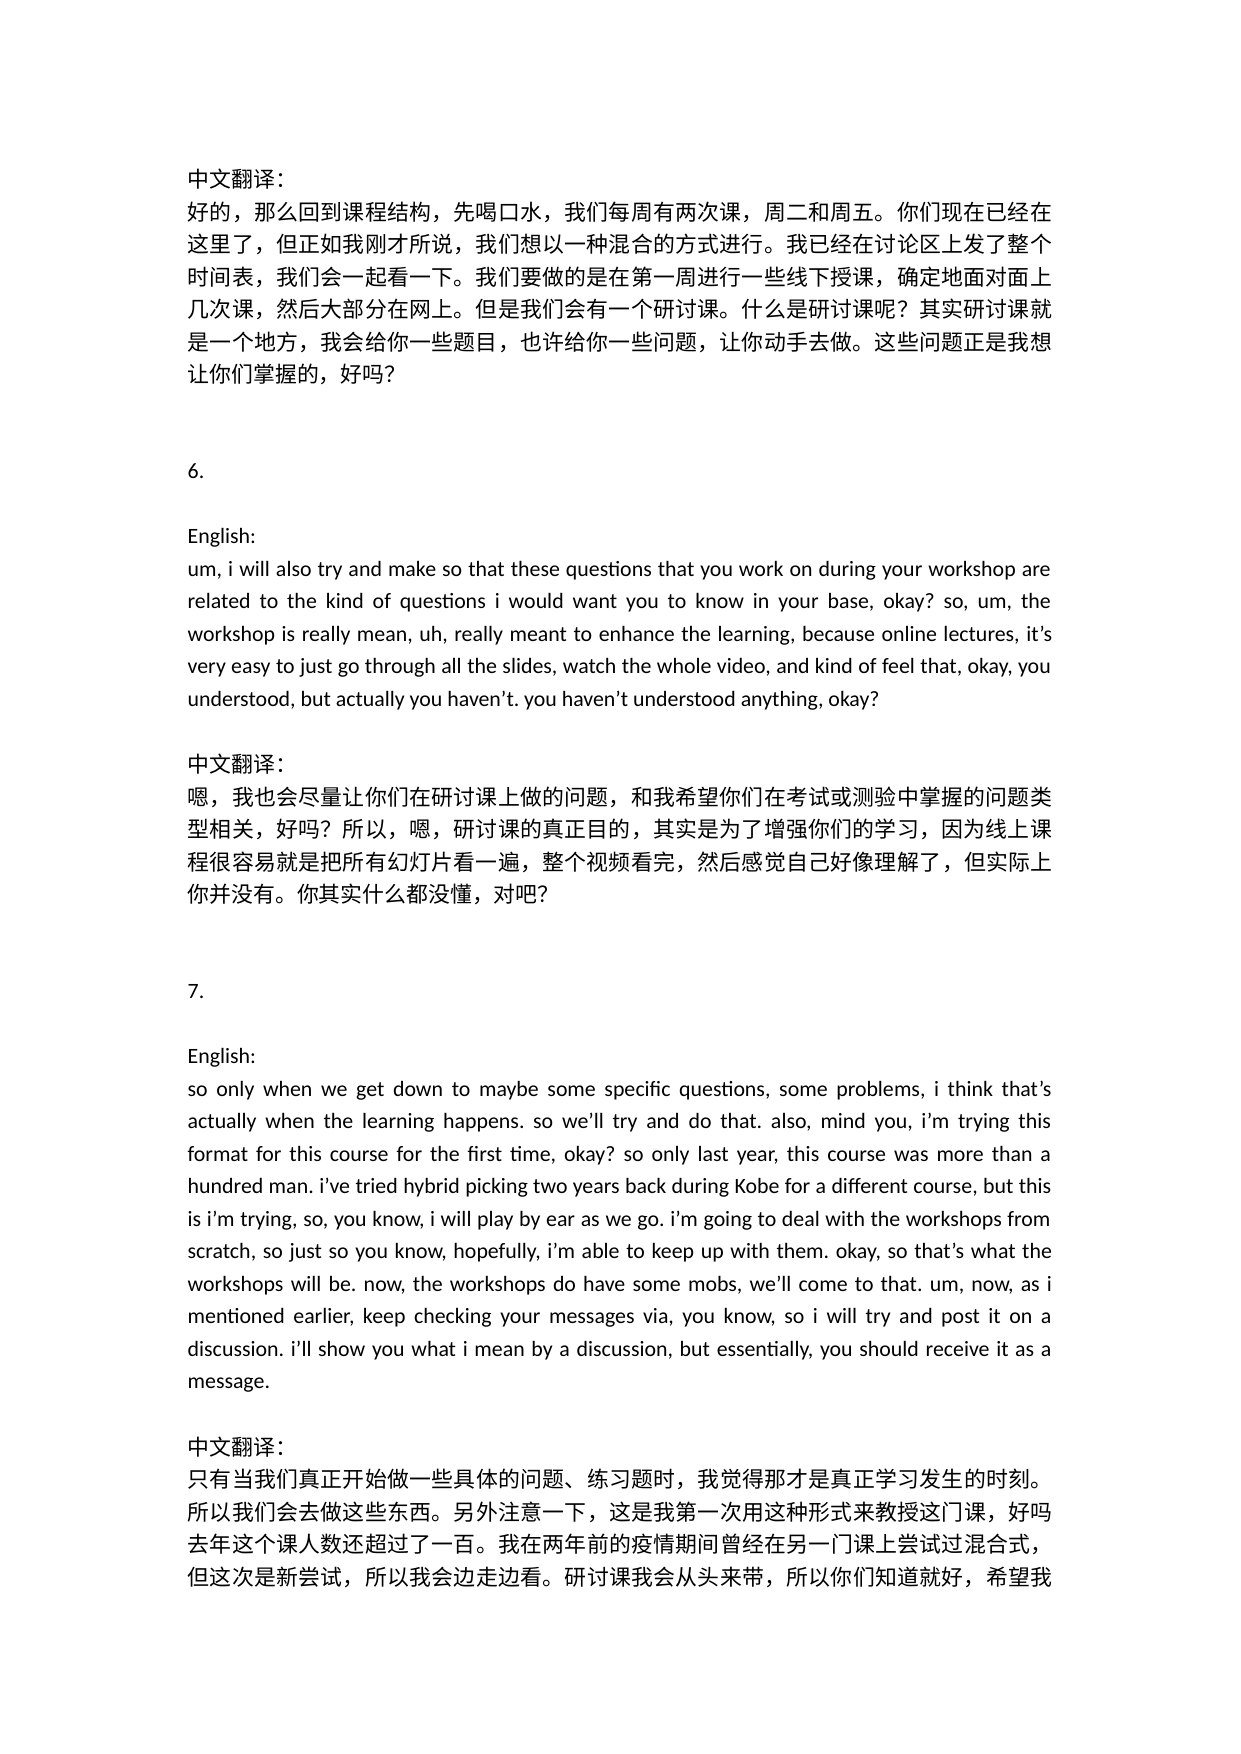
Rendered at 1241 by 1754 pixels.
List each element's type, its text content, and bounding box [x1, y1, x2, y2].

text 中文翻译： [187, 1429, 1053, 1462]
text 中文翻译： [187, 162, 1053, 194]
text 7. [187, 974, 1053, 1007]
text um, i will also try and make so that these questions that you work on during your workshop are related to the kind of questions i would want you to know in your base, okay? so, um, the workshop is really mean, uh, really meant to enhance the learning, because online lectures, it’s very easy to just go through all the slides, watch the whole video, and kind of feel that, okay, you understood, but actually you haven’t. you haven’t understood anything, okay? [187, 552, 1053, 714]
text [187, 1462, 1053, 1592]
text English: [187, 1039, 1053, 1072]
text 中文翻译： [187, 747, 1053, 779]
text 好的，那么回到课程结构，先喝口水，我们每周有两次课，周二和周五。你们现在已经在这里了，但正如我刚才所说，我们想以一种混合的方式进行。我已经在讨论区上发了整个时间表，我们会一起看一下。我们要做的是在第一周进行一些线下授课，确定地面对面上几次课，然后大部分在网上。但是我们会有一个研讨课。什么是研讨课呢？其实研讨课就是一个地方，我会给你一些题目，也许给你一些问题，让你动手去做。这些问题正是我想让你们掌握的，好吗？ [187, 194, 1053, 389]
text English: [187, 519, 1053, 552]
text 6. [187, 454, 1053, 487]
text 嗯，我也会尽量让你们在研讨课上做的问题，和我希望你们在考试或测验中掌握的问题类型相关，好吗？所以，嗯，研讨课的真正目的，其实是为了增强你们的学习，因为线上课程很容易就是把所有幻灯片看一遍，整个视频看完，然后感觉自己好像理解了，但实际上你并没有。你其实什么都没懂，对吧？ [187, 779, 1053, 909]
text so only when we get down to maybe some specific questions, some problems, i think that’s actually when the learning happens. so we’ll try and do that. also, mind you, i’m trying this format for this course for the first time, okay? so only last year, this course was more than a hundred man. i’ve tried hybrid picking two years back during Kobe for a different course, but this is i’m trying, so, you know, i will play by ear as we go. i’m going to deal with the workshops from scratch, so just so you know, hopefully, i’m able to keep up with them. okay, so that’s what the workshops will be. now, the workshops do have some mobs, we’ll come to that. um, now, as i mentioned earlier, keep checking your messages via, you know, so i will try and post it on a discussion. i’ll show you what i mean by a discussion, but essentially, you should receive it as a message. [187, 1072, 1053, 1397]
